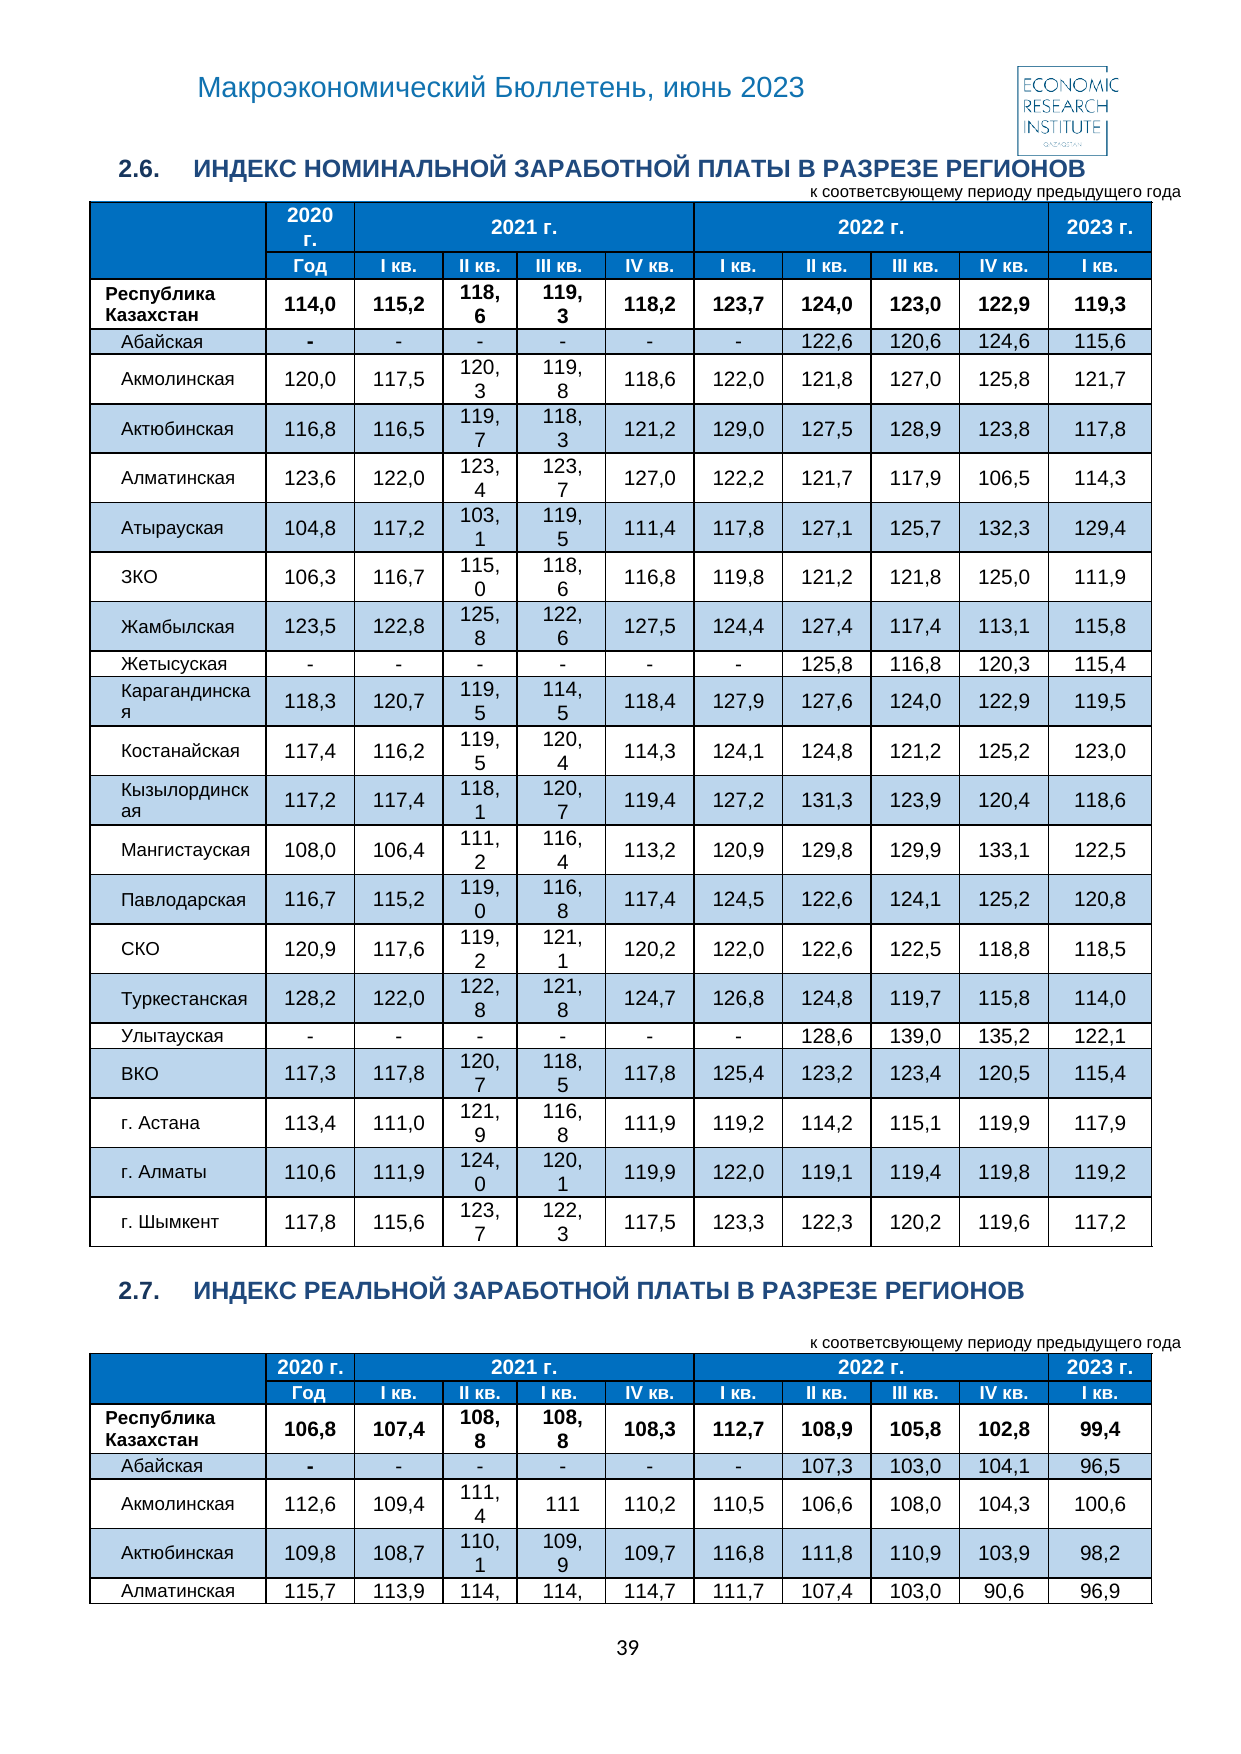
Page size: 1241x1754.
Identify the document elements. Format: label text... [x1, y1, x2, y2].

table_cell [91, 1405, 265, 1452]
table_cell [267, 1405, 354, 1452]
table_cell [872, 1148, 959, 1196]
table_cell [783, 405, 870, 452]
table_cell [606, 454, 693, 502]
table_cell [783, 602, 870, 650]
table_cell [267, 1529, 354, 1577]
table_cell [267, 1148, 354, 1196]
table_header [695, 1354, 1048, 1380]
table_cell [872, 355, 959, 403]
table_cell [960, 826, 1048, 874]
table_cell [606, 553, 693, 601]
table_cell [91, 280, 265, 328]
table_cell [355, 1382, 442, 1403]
subtitle к соответсвующему периоду предыдущего года [193, 1333, 1181, 1352]
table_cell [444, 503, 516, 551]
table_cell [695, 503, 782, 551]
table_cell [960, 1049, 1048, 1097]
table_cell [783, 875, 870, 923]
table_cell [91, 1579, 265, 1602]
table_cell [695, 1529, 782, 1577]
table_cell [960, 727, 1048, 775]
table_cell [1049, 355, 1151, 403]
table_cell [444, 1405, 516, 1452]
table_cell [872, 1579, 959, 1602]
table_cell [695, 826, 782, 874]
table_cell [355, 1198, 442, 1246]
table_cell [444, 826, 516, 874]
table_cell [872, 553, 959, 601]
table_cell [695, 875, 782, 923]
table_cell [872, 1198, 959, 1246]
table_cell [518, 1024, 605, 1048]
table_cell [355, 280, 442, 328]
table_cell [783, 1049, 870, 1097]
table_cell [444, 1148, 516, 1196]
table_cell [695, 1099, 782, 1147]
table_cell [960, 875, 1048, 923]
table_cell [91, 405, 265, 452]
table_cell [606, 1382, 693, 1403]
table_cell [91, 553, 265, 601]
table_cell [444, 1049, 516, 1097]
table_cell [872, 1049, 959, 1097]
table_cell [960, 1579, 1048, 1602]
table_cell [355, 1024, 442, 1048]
picture [1017, 66, 1119, 153]
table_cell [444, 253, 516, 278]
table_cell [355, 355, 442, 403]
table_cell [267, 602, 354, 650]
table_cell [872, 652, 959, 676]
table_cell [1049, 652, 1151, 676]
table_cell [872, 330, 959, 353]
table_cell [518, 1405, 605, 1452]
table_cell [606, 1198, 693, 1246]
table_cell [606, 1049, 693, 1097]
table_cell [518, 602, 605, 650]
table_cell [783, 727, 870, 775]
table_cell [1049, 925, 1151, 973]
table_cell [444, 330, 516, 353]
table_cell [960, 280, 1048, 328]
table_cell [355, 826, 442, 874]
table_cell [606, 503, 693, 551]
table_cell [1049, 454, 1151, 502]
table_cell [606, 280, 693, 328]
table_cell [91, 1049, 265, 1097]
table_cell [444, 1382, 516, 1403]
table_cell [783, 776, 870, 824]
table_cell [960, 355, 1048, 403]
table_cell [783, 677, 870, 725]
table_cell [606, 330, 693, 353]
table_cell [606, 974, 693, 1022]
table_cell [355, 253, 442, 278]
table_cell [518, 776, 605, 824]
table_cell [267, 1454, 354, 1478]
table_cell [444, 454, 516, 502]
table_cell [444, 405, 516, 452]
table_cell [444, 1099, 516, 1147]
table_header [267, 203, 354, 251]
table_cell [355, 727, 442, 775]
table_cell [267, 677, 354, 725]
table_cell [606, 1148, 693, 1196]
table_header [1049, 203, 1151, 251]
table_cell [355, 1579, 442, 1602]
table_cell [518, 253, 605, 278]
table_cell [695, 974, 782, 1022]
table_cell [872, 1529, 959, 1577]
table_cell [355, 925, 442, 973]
subtitle ИНДЕКС РЕАЛЬНОЙ ЗАРАБОТНОЙ ПЛАТЫ В РАЗРЕЗЕ РЕГИОНОВ [118, 1276, 1139, 1304]
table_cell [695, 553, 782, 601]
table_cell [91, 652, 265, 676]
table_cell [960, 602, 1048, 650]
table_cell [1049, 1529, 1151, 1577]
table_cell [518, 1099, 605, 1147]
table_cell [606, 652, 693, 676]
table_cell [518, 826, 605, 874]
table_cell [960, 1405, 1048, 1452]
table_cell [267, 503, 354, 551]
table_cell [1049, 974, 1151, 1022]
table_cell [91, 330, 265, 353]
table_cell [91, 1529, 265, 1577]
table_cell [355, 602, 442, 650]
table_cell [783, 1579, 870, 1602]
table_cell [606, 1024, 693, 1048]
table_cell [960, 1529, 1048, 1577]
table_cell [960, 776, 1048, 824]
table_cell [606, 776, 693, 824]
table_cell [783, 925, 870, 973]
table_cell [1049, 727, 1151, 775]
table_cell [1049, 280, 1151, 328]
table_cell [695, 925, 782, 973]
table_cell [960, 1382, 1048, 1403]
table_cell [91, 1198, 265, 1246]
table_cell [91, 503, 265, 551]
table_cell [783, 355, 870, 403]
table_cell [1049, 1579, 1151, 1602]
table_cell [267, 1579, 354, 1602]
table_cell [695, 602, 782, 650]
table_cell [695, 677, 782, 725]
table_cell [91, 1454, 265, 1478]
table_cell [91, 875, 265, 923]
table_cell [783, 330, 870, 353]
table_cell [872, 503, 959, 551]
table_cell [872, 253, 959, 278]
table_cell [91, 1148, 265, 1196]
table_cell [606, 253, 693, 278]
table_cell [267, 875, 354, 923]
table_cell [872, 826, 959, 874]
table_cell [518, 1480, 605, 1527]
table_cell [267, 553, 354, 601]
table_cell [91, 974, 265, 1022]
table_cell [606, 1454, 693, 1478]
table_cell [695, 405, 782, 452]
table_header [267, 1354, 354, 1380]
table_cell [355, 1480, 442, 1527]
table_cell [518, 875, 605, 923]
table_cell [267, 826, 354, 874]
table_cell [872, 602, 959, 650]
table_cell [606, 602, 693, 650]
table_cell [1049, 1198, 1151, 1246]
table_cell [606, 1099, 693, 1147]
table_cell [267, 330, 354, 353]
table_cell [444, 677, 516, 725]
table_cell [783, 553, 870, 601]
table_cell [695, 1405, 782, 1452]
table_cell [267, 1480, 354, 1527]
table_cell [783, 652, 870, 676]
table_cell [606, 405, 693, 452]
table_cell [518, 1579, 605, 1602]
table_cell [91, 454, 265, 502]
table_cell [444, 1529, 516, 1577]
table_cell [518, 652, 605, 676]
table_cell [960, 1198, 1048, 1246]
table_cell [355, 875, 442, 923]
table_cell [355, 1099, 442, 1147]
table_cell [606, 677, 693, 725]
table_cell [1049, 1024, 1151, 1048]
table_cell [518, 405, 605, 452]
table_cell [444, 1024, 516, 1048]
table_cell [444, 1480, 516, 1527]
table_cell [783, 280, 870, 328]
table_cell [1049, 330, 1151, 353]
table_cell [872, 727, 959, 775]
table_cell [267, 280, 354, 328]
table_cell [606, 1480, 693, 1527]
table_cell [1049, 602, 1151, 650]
subtitle ИНДЕКС НОМИНАЛЬНОЙ ЗАРАБОТНОЙ ПЛАТЫ В РАЗРЕЗЕ РЕГИОНОВ [118, 153, 1151, 182]
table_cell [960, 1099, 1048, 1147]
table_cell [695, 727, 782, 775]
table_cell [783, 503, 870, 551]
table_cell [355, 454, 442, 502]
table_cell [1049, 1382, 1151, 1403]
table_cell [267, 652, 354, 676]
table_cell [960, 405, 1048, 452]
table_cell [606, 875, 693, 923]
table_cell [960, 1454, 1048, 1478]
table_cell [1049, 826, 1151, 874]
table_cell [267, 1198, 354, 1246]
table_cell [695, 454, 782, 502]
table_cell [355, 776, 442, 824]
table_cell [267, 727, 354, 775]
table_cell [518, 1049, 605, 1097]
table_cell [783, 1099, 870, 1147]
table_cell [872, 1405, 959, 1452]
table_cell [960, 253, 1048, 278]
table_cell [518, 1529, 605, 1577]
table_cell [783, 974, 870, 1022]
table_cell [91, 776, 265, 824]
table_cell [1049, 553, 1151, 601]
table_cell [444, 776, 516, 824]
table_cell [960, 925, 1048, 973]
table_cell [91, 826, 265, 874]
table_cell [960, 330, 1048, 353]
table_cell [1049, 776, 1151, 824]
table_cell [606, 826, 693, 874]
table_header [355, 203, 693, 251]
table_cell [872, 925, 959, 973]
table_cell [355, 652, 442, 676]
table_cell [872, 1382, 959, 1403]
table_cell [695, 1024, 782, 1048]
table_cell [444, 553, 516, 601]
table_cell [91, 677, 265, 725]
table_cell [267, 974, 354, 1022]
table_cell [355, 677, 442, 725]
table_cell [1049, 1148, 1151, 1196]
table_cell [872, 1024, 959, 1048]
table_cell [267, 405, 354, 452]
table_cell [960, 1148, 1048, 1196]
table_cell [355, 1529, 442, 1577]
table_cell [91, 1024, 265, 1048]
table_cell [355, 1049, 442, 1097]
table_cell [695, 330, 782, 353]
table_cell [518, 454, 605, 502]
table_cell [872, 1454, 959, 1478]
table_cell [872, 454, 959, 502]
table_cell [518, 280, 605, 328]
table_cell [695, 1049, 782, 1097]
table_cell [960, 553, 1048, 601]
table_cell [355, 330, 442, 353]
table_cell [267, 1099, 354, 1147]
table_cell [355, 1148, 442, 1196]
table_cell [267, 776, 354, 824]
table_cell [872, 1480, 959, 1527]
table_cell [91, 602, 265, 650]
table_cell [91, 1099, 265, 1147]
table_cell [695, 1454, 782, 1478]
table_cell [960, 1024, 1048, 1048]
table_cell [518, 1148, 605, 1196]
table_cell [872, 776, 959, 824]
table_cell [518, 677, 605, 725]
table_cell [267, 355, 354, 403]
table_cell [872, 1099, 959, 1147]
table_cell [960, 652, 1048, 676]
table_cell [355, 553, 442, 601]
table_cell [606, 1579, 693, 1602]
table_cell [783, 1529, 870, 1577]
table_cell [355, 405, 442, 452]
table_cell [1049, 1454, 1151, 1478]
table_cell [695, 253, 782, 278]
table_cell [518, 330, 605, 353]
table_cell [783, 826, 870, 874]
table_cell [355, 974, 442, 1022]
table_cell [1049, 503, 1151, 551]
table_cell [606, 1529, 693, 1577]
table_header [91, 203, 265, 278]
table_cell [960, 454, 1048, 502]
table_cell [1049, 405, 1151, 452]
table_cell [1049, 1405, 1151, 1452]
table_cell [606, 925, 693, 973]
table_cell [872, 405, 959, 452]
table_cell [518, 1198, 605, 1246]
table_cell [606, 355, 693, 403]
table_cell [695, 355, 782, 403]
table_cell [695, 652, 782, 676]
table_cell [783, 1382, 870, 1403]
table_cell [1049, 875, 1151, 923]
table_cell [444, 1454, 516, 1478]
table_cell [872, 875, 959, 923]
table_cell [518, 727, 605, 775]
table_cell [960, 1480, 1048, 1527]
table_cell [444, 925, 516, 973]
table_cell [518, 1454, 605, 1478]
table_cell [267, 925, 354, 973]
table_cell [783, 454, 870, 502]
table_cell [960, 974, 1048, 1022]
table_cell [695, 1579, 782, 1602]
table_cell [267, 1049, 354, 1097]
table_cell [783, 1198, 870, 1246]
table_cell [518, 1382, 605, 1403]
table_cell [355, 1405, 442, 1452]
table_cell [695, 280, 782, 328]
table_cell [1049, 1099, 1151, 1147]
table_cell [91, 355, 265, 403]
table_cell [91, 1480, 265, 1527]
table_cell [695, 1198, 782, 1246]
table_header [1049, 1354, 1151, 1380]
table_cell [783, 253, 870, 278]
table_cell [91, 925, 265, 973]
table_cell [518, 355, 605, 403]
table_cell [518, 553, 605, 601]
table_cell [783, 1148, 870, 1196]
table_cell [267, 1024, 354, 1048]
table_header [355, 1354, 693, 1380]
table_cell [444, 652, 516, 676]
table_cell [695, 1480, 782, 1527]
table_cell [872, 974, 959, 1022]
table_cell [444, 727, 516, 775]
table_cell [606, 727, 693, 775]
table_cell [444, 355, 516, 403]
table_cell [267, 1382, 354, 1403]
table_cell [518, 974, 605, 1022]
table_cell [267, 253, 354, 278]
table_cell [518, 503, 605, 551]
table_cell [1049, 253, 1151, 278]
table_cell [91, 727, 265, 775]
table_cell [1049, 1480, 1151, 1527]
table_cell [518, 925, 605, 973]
text к соответсвующему периоду предыдущего года [99, 182, 1181, 201]
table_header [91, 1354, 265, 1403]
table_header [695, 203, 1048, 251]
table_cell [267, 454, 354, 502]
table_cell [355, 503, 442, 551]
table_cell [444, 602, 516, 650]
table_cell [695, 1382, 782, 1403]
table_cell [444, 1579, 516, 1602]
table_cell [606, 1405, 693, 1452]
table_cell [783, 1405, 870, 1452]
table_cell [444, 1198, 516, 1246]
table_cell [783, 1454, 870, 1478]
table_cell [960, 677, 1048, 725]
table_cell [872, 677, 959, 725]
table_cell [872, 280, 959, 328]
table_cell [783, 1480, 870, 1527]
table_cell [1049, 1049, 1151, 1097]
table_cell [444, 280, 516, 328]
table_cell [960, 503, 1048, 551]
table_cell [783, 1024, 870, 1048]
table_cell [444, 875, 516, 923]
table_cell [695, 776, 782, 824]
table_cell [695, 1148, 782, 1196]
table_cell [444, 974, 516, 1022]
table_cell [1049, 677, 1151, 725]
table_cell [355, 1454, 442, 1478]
